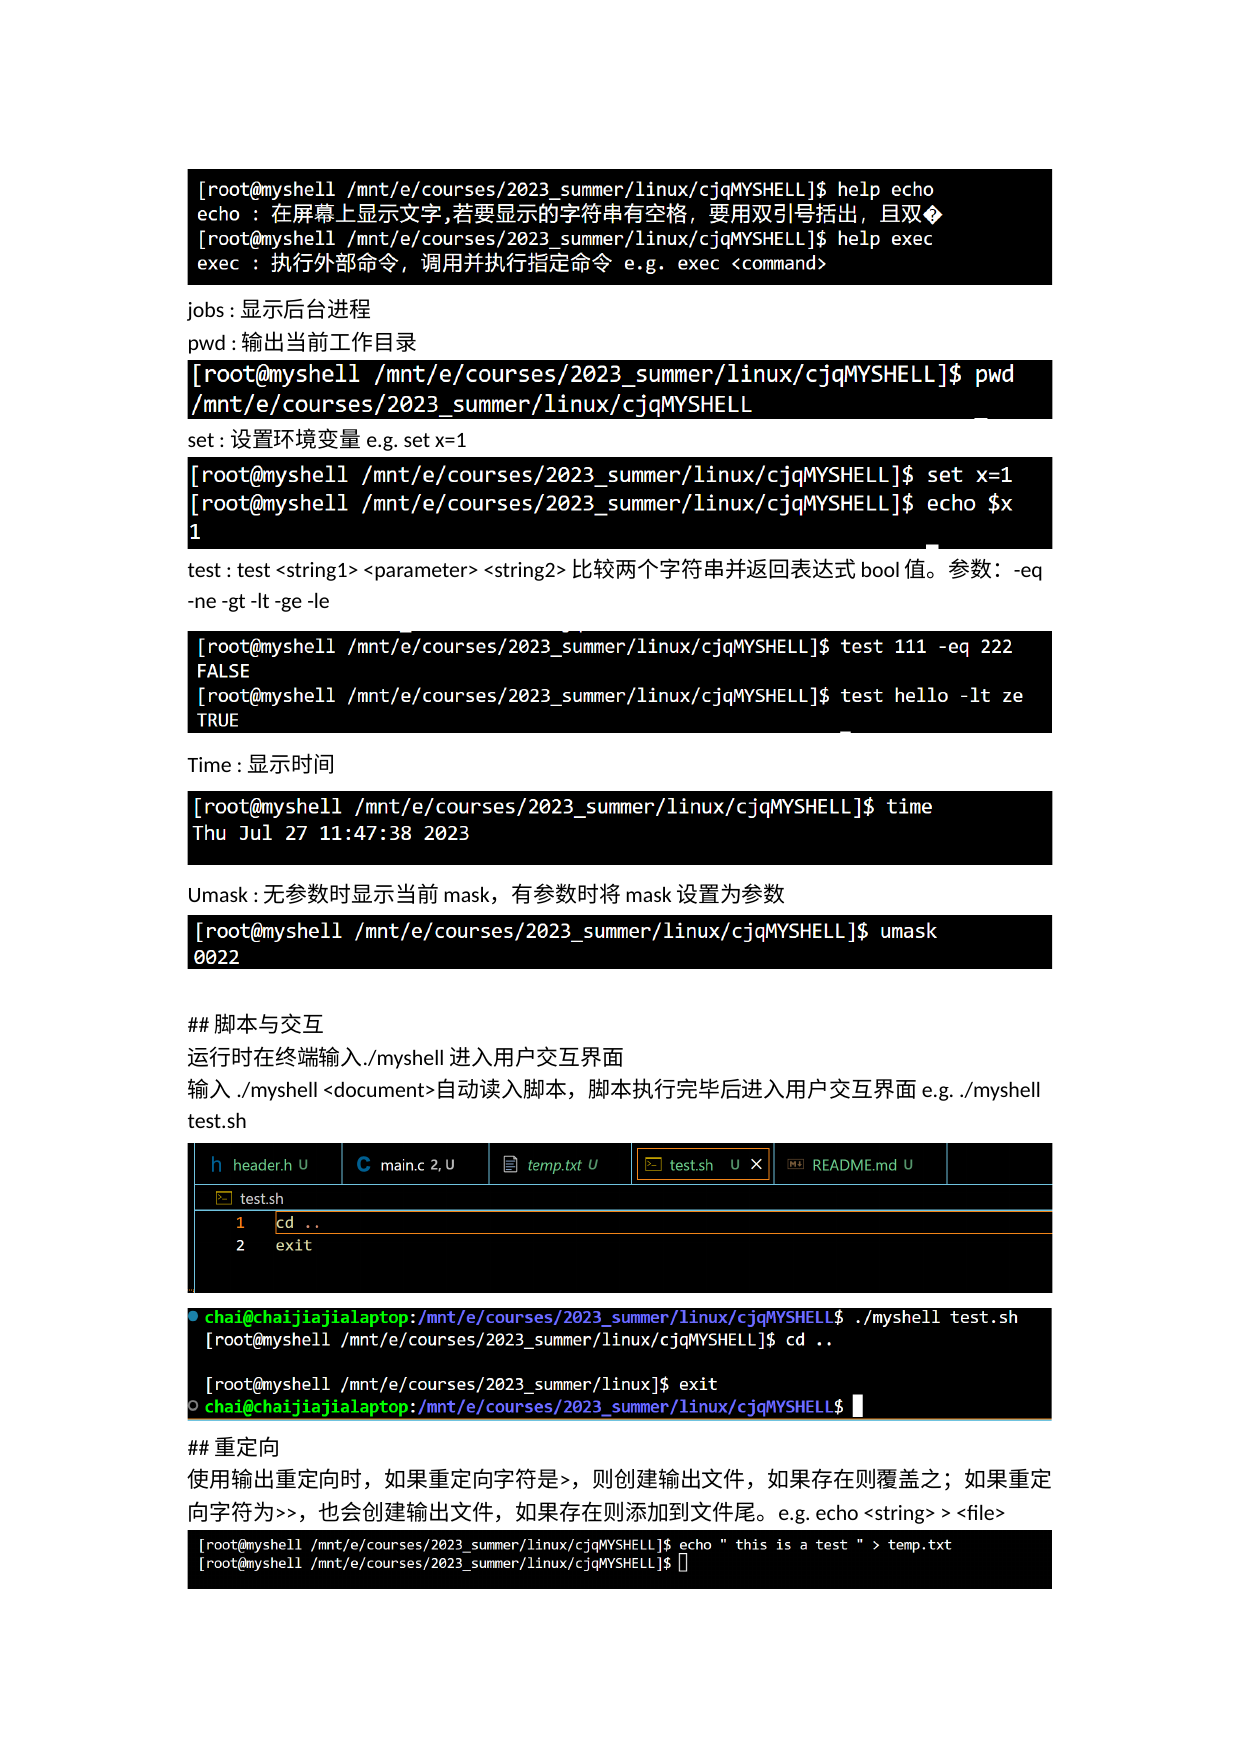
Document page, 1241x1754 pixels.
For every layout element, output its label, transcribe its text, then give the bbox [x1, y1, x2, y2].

picture [187, 360, 1053, 419]
list test : test <string1> <parameter> <string2> 比较两个字符串并返回表达式bool值。参数：-eq -ne -gt -lt -ge -le [187, 552, 1053, 617]
list jobs : 显示后台进程 [187, 292, 1053, 324]
picture [187, 791, 1053, 865]
list 使用输出重定向时，如果重定向字符是>，则创建输出文件，如果存在则覆盖之；如果重定向字符为>>，也会创建输出文件，如果存在则添加到文件尾。e.g. echo <string> > <file> [187, 1462, 1053, 1527]
list 输入 ./myshell <document>自动读入脚本，脚本执行完毕后进入用户交互界面 e.g. ./myshell test.sh [187, 1072, 1053, 1137]
list Time : 显示时间 [187, 747, 1053, 779]
list pwd : 输出当前工作目录 [187, 324, 1053, 357]
picture [187, 1308, 1052, 1421]
picture [187, 631, 1052, 733]
picture [187, 1143, 1053, 1293]
list set : 设置环境变量 e.g. set x=1 [187, 422, 1053, 454]
picture [187, 915, 1053, 969]
list 运行时在终端输入./myshell 进入用户交互界面 [187, 1039, 1053, 1072]
picture [187, 1530, 1052, 1589]
list ## 脚本与交互 [187, 1007, 1053, 1039]
picture [187, 169, 1053, 285]
list ## 重定向 [187, 1429, 1053, 1462]
picture [187, 457, 1053, 549]
list Umask : 无参数时显示当前mask，有参数时将mask设置为参数 [187, 877, 1053, 909]
